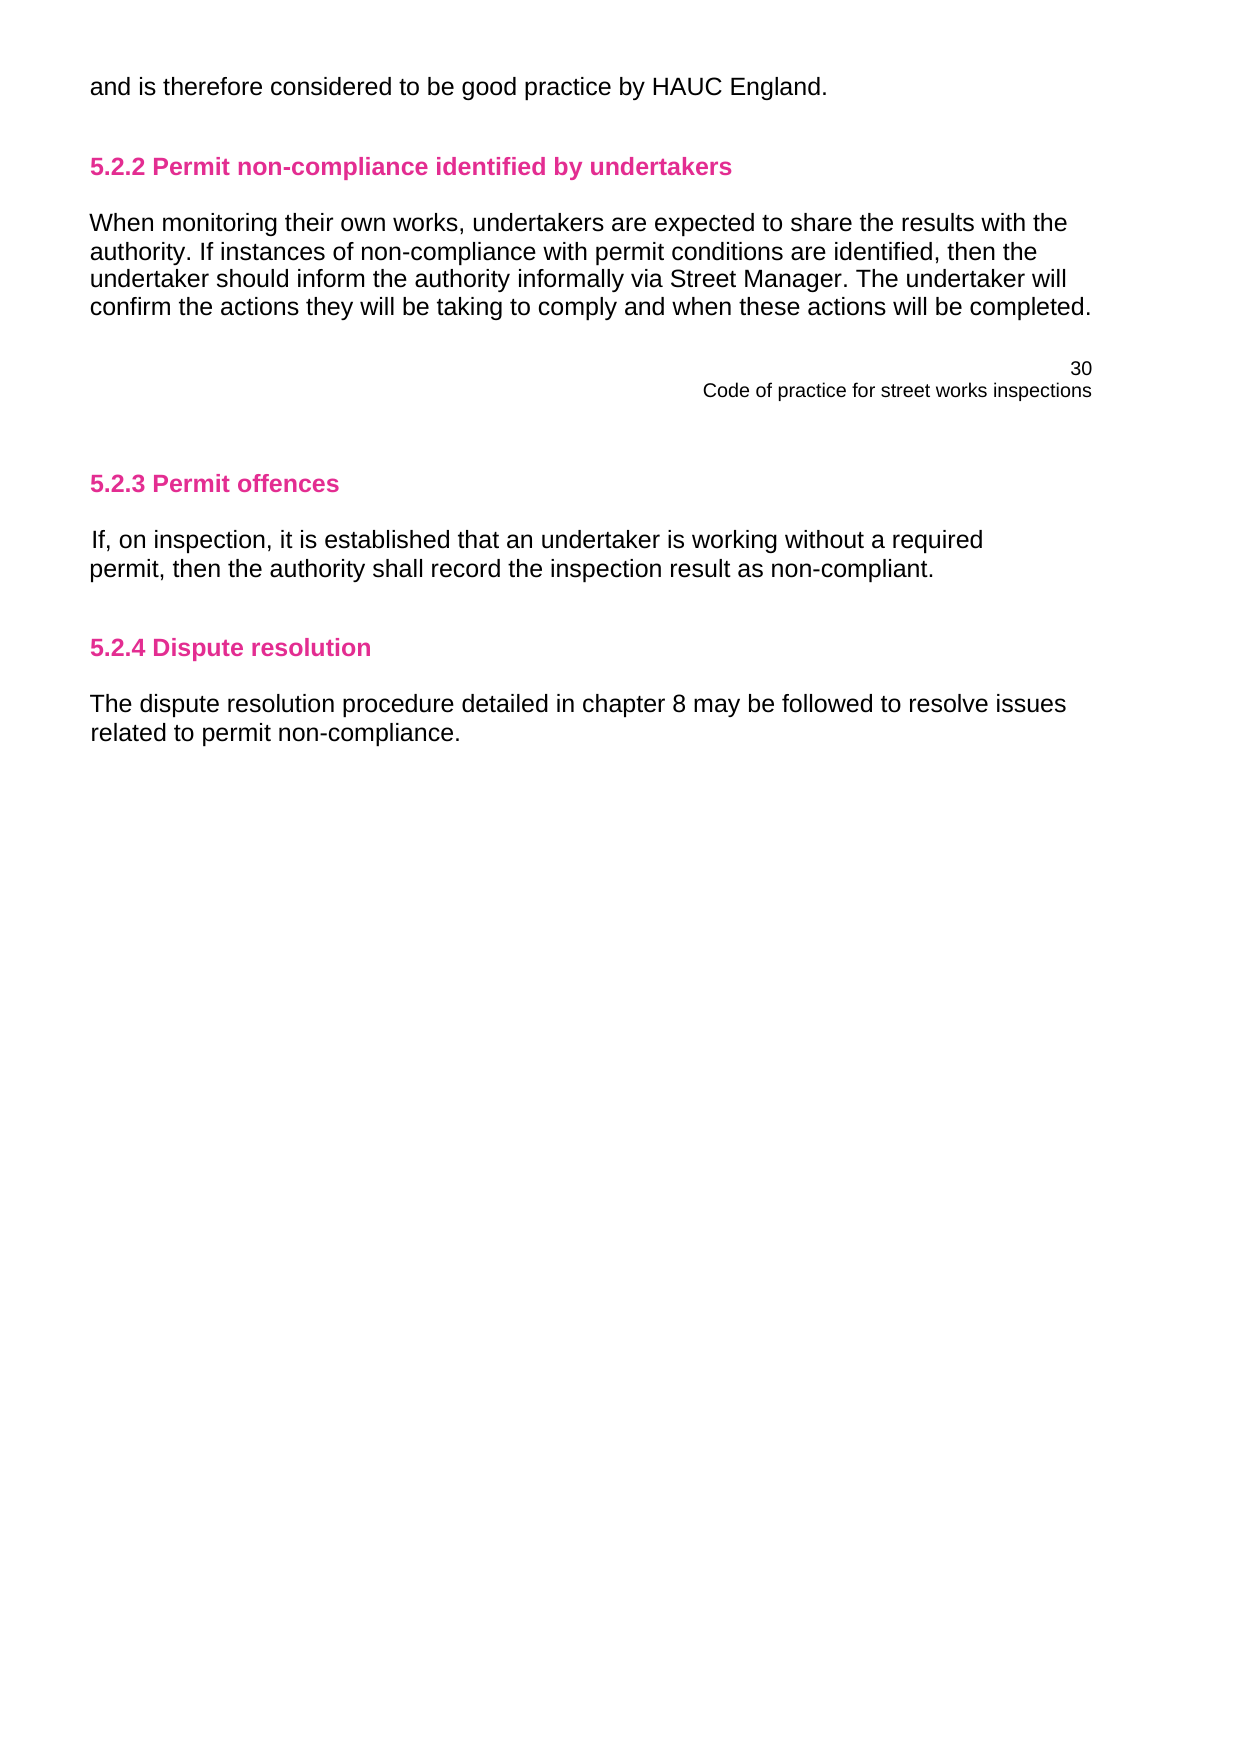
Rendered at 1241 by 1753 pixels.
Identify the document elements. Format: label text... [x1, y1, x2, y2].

text 5.2.4 Dispute resolution [90, 633, 1196, 661]
text 5.2.2 Permit non-compliance identified by undertakers [90, 152, 1196, 180]
text 5.2.3 Permit offences [90, 468, 1196, 497]
text Code of practice for street works inspections [88, 379, 1092, 402]
text If, on inspection, it is established that an undertaker is working without a required permit, then the authority shall record the inspection result as non-compliant. [89, 527, 1064, 582]
text The dispute resolution procedure detailed in chapter 8 may be followed to resolve issues related to permit non-compliance. [89, 691, 1075, 746]
text When monitoring their own works, undertakers are expected to share the results with the authority. If instances of non-compliance with permit conditions are identified, then the undertaker should inform the authority informally via Street Manager. The undertaker will confirm the actions they will be taking to comply and when these actions will be completed. [89, 209, 1100, 321]
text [89, 73, 1067, 101]
text 30 [88, 357, 1092, 379]
